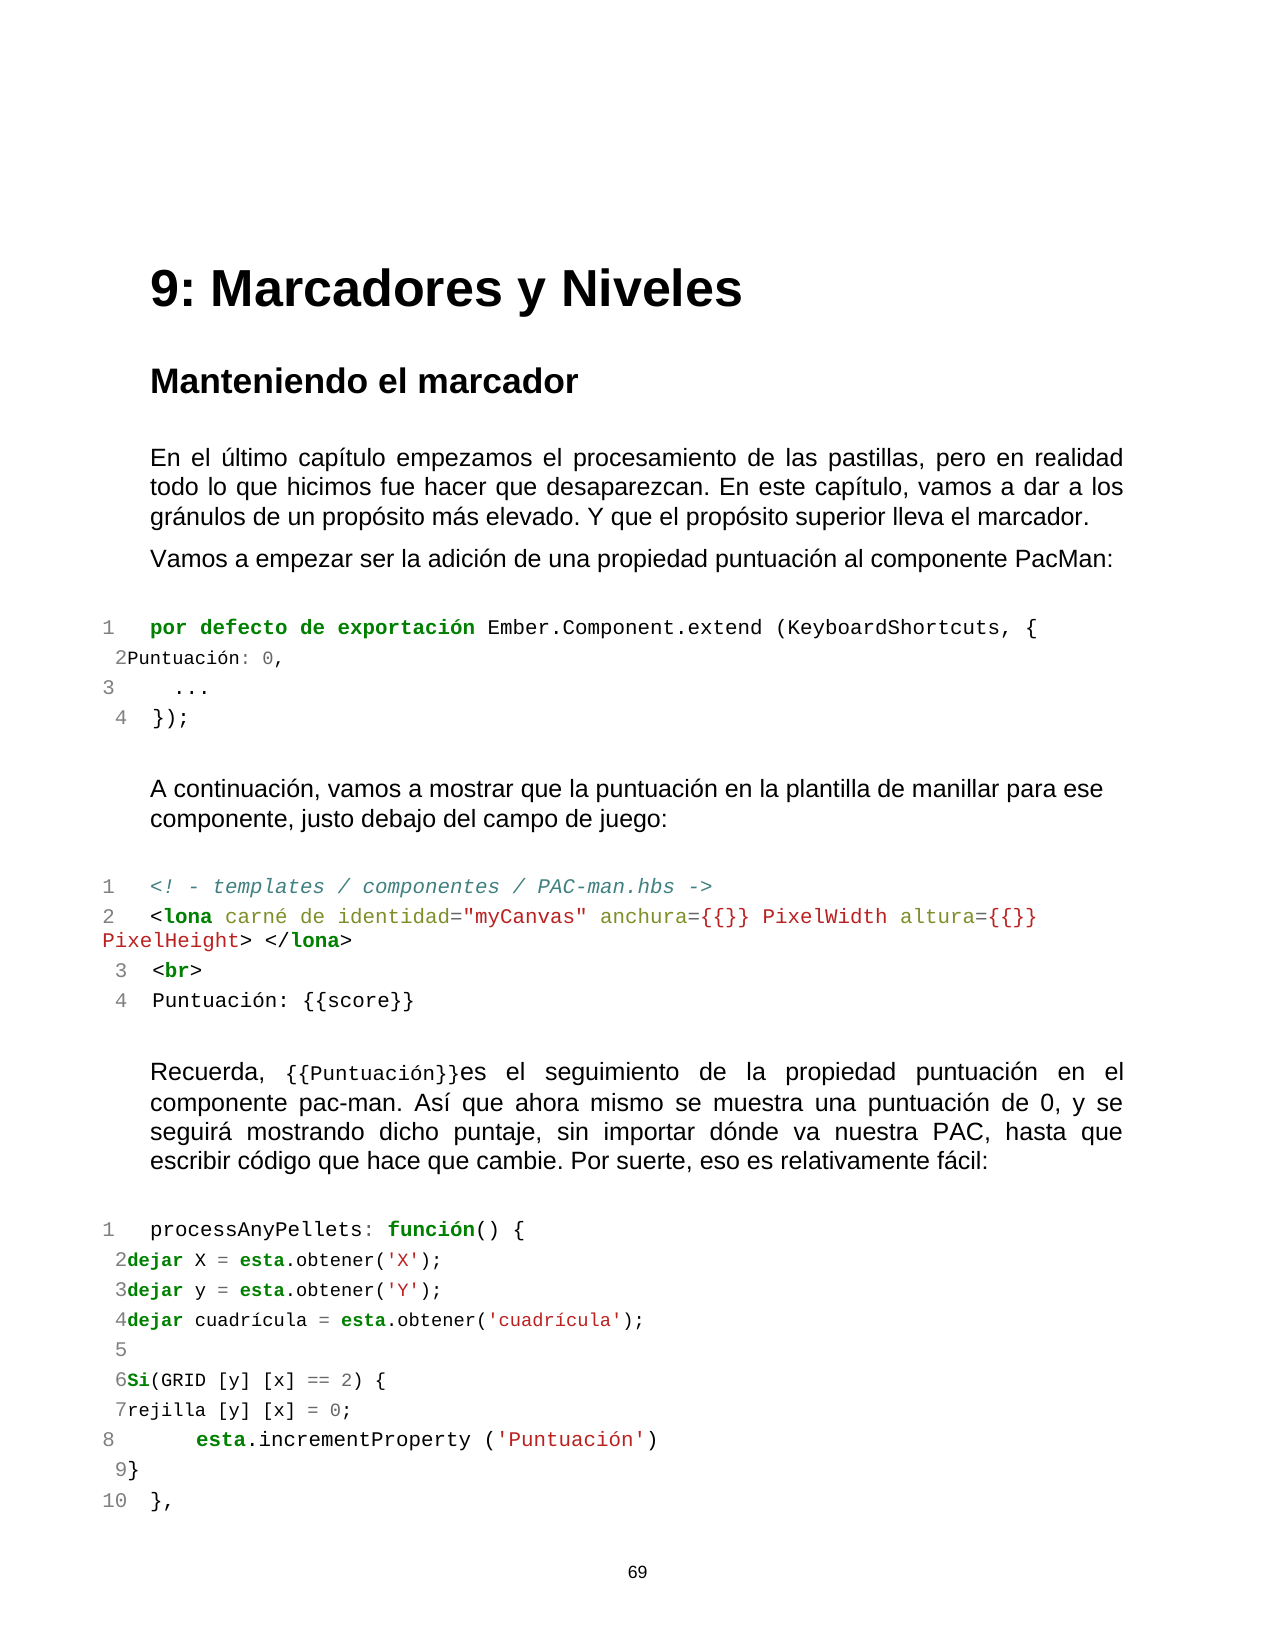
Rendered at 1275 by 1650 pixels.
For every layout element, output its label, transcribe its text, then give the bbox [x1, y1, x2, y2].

text 7rejilla [y] [x] = 0; [114, 1399, 1125, 1423]
list }, [102, 1489, 1125, 1513]
text 5 [114, 1339, 1125, 1363]
text 9: Marcadores y Niveles [150, 258, 1125, 317]
list <lona carné de identidad="myCanvas" anchura={{}} PixelWidth altura={{}} PixelHeight> </lona> [102, 906, 1125, 954]
text A continuación, vamos a mostrar que la puntuación en la plantilla de manillar para ese componente, justo debajo del campo de juego: [150, 774, 1125, 832]
text 69 [102, 1562, 1173, 1583]
text Recuerda, {{Puntuación}}es el seguimiento de la propiedad puntuación en el componente pac-man. Así que ahora mismo se muestra una puntuación de 0, y se seguirá mostrando dicho puntaje, sin importar dónde va nuestra PAC, hasta que escribir código que hace que cambie. Por suerte, eso es relativamente fácil: [150, 1057, 1125, 1175]
text 3dejar y = esta.obtener('Y'); [114, 1279, 1125, 1302]
list esta.incrementProperty ('Puntuación') [102, 1429, 1125, 1453]
text 4 Puntuación: {{score}} [114, 990, 1125, 1014]
text 3 <br> [114, 960, 1125, 984]
text 2dejar X = esta.obtener('X'); [114, 1249, 1125, 1272]
text 4 }); [114, 707, 1125, 731]
text En el último capítulo empezamos el procesamiento de las pastillas, pero en realidad todo lo que hicimos fue hacer que desaparezcan. En este capítulo, vamos a dar a los gránulos de un propósito más elevado. Y que el propósito superior lleva el marcador. [150, 443, 1125, 531]
text 9} [114, 1459, 1125, 1483]
text 6Si(GRID [y] [x] == 2) { [114, 1369, 1125, 1393]
list ... [102, 677, 1125, 701]
list <! - templates / componentes / PAC-man.hbs -> [102, 876, 1125, 900]
text 2Puntuación: 0, [114, 647, 1125, 671]
text Vamos a empezar ser la adición de una propiedad puntuación al componente PacMan: [150, 544, 1125, 573]
text 4dejar cuadrícula = esta.obtener('cuadrícula'); [114, 1309, 1125, 1333]
list por defecto de exportación Ember.Component.extend (KeyboardShortcuts, { [102, 617, 1125, 640]
list processAnyPellets: función() { [102, 1219, 1125, 1242]
text Manteniendo el marcador [150, 360, 1125, 401]
